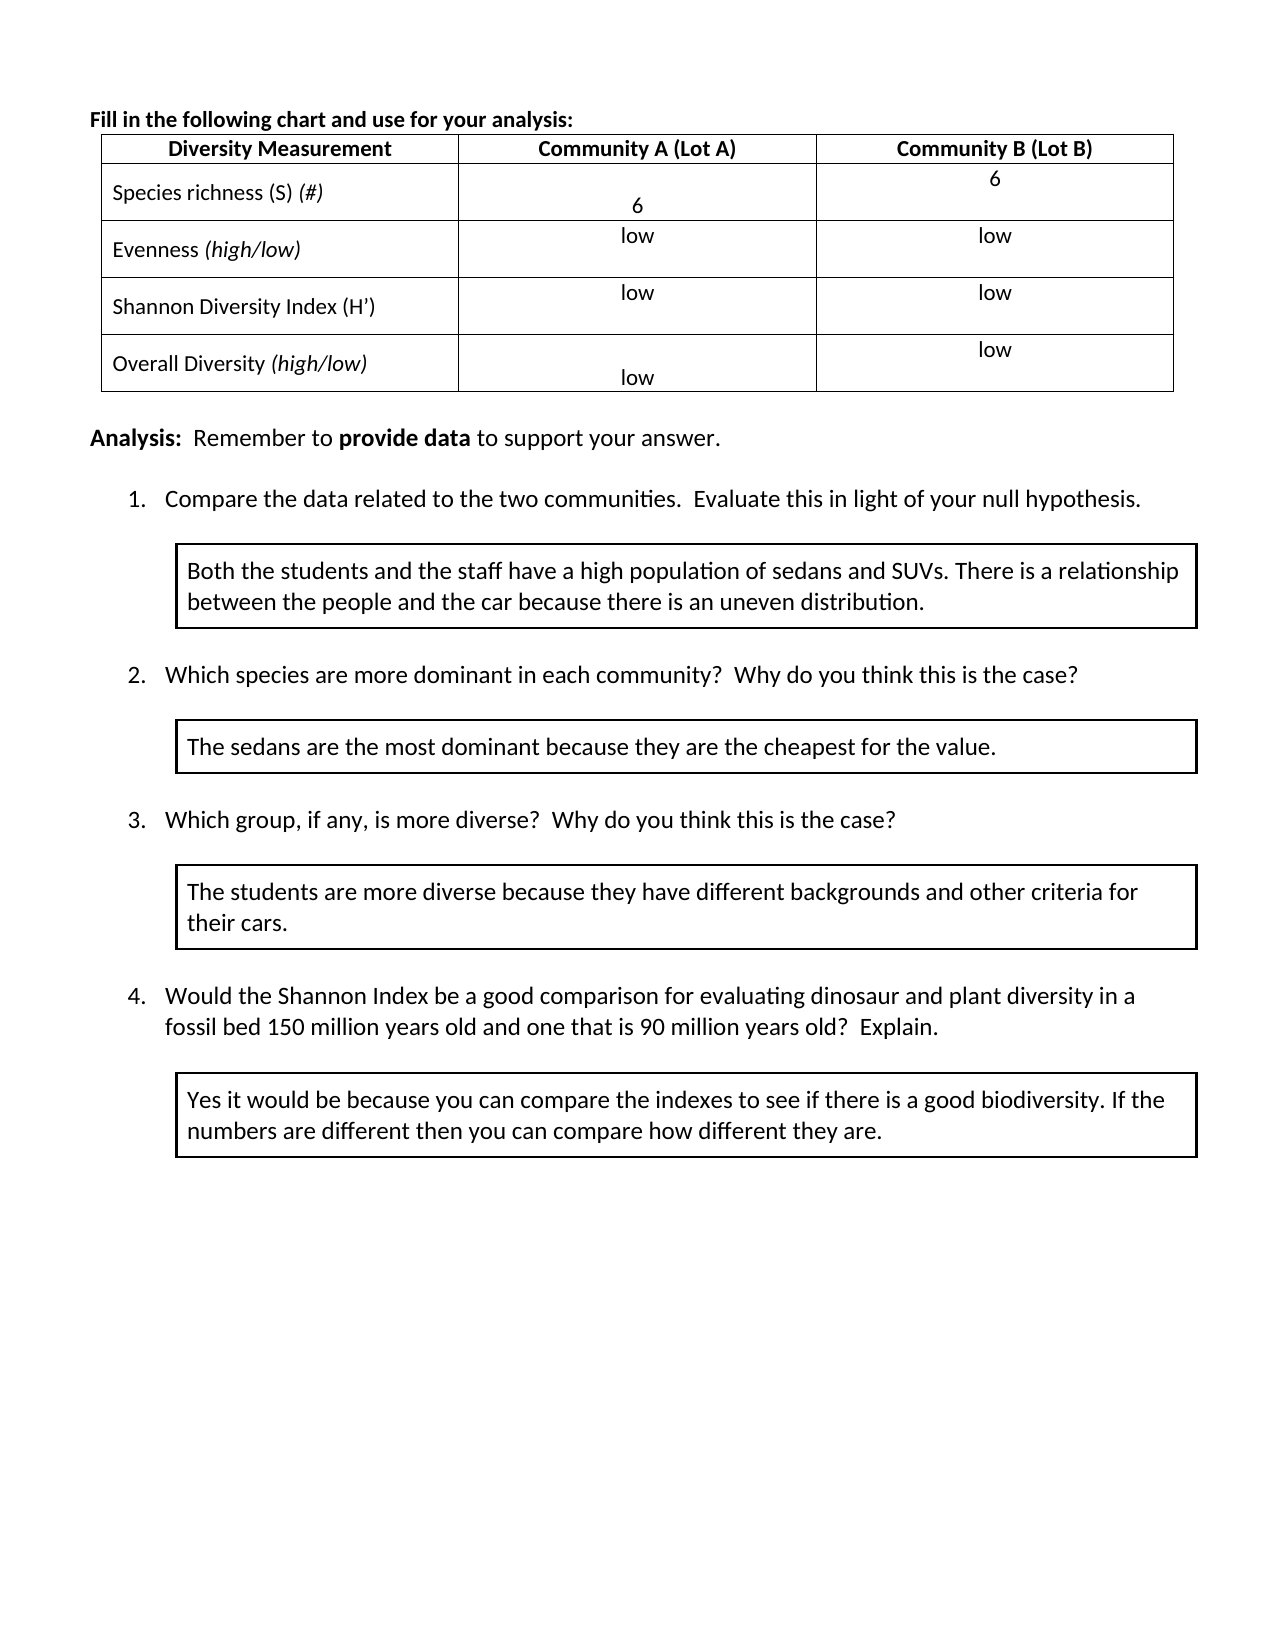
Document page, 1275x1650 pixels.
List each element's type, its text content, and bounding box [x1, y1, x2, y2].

table_cell low [459, 221, 816, 277]
list Would the Shannon Index be a good comparison for evaluating dinosaur and plant diversity in a fossil bed 150 million years old and one that is 90 million years old? Explain. [127, 981, 1185, 1042]
table_header Community B (Lot B) [817, 135, 1173, 163]
table_cell Overall Diversity (high/low) [102, 335, 458, 391]
list Which group, if any, is more diverse? Why do you think this is the case? [127, 805, 1185, 864]
table_cell Evenness (high/low) [102, 221, 458, 277]
table_cell low [817, 221, 1173, 277]
table_cell low [817, 278, 1173, 334]
table_cell low [459, 278, 816, 334]
table_header Yes it would be because you can compare the indexes to see if there is a good biodiversity. If the numbers are different then you can compare how different they are. [178, 1074, 1195, 1156]
table_cell Species richness (S) (#) [102, 164, 458, 220]
table_cell 6 [459, 164, 816, 220]
table_header The sedans are the most dominant because they are the cheapest for the value. [178, 721, 1195, 772]
list Which species are more dominant in each community? Why do you think this is the case? [127, 659, 1185, 719]
table_header The students are more diverse because they have different backgrounds and other criteria for their cars. [178, 866, 1195, 948]
table_cell low [459, 335, 816, 391]
table_cell Shannon Diversity Index (H’) [102, 278, 458, 334]
table_cell 6 [817, 164, 1173, 220]
text Analysis: Remember to provide data to support your answer. [90, 422, 1185, 453]
table_header Community A (Lot A) [459, 135, 816, 163]
list Compare the data related to the two communities. Evaluate this in light of your null hypothesis. [127, 483, 1185, 543]
table_header Diversity Measurement [102, 135, 458, 163]
table_header Both the students and the staff have a high population of sedans and SUVs. There is a relationship between the people and the car because there is an uneven distribution. [178, 545, 1195, 627]
table_cell low [817, 335, 1173, 391]
text Fill in the following chart and use for your analysis: [90, 106, 1185, 133]
